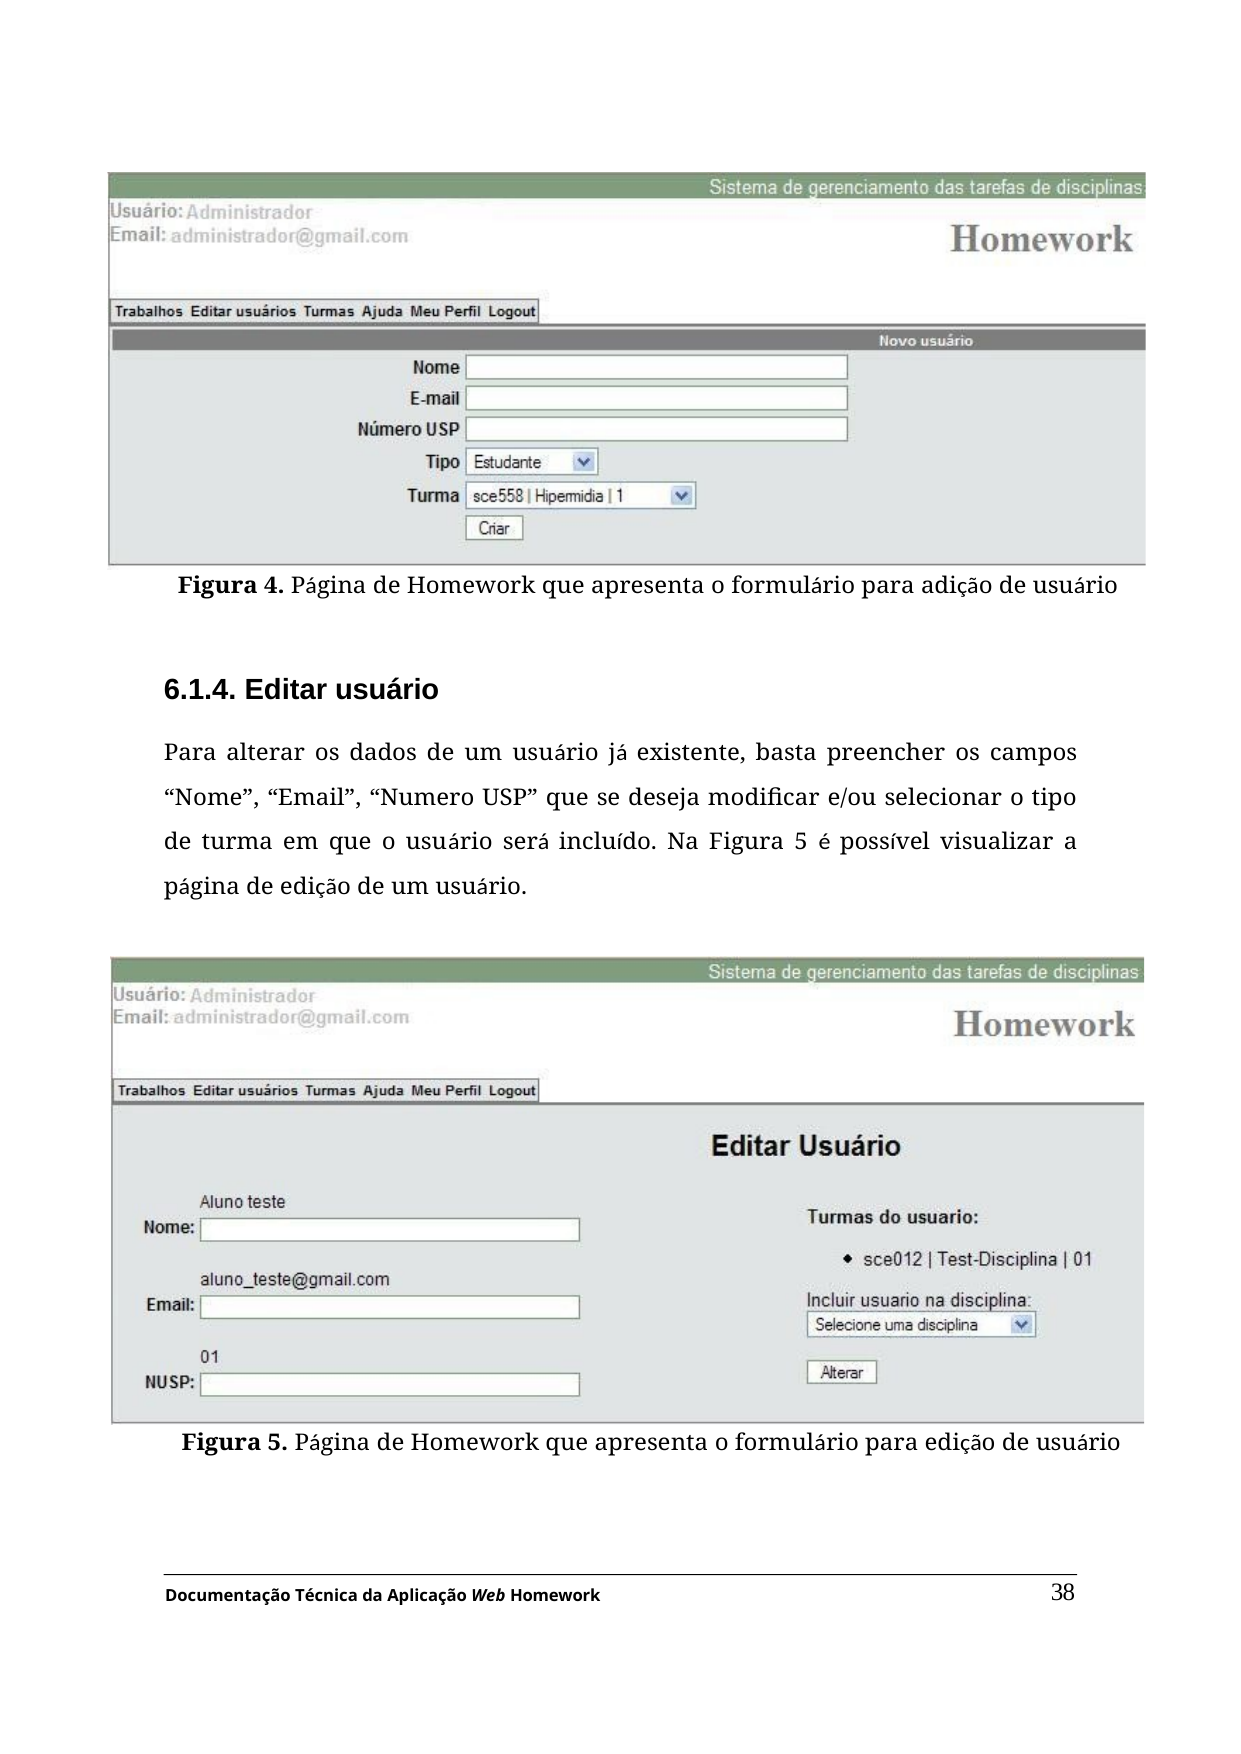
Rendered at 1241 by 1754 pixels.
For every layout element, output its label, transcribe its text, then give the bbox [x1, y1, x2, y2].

picture [110, 956, 181, 1425]
text Para alterar os dados de um usuário já existente, basta preencher os campos “Nome”, “E­mail”, “Numero USP” que se deseja modificar e/ou selecionar o tipo de turma em que o usuário será incluído. Na Figura 5 é possível visualizar a página de edição de um usuário. [163, 736, 1078, 901]
text Figura 5. Página de Homework que apresenta o formulário para edição de usuário [181, 955, 1167, 1457]
picture [107, 172, 1146, 570]
subtitle Editar usuário [163, 672, 1167, 706]
text Figura 4. Página de Homework que apresenta o formulário para adição de usuário [178, 569, 1167, 601]
